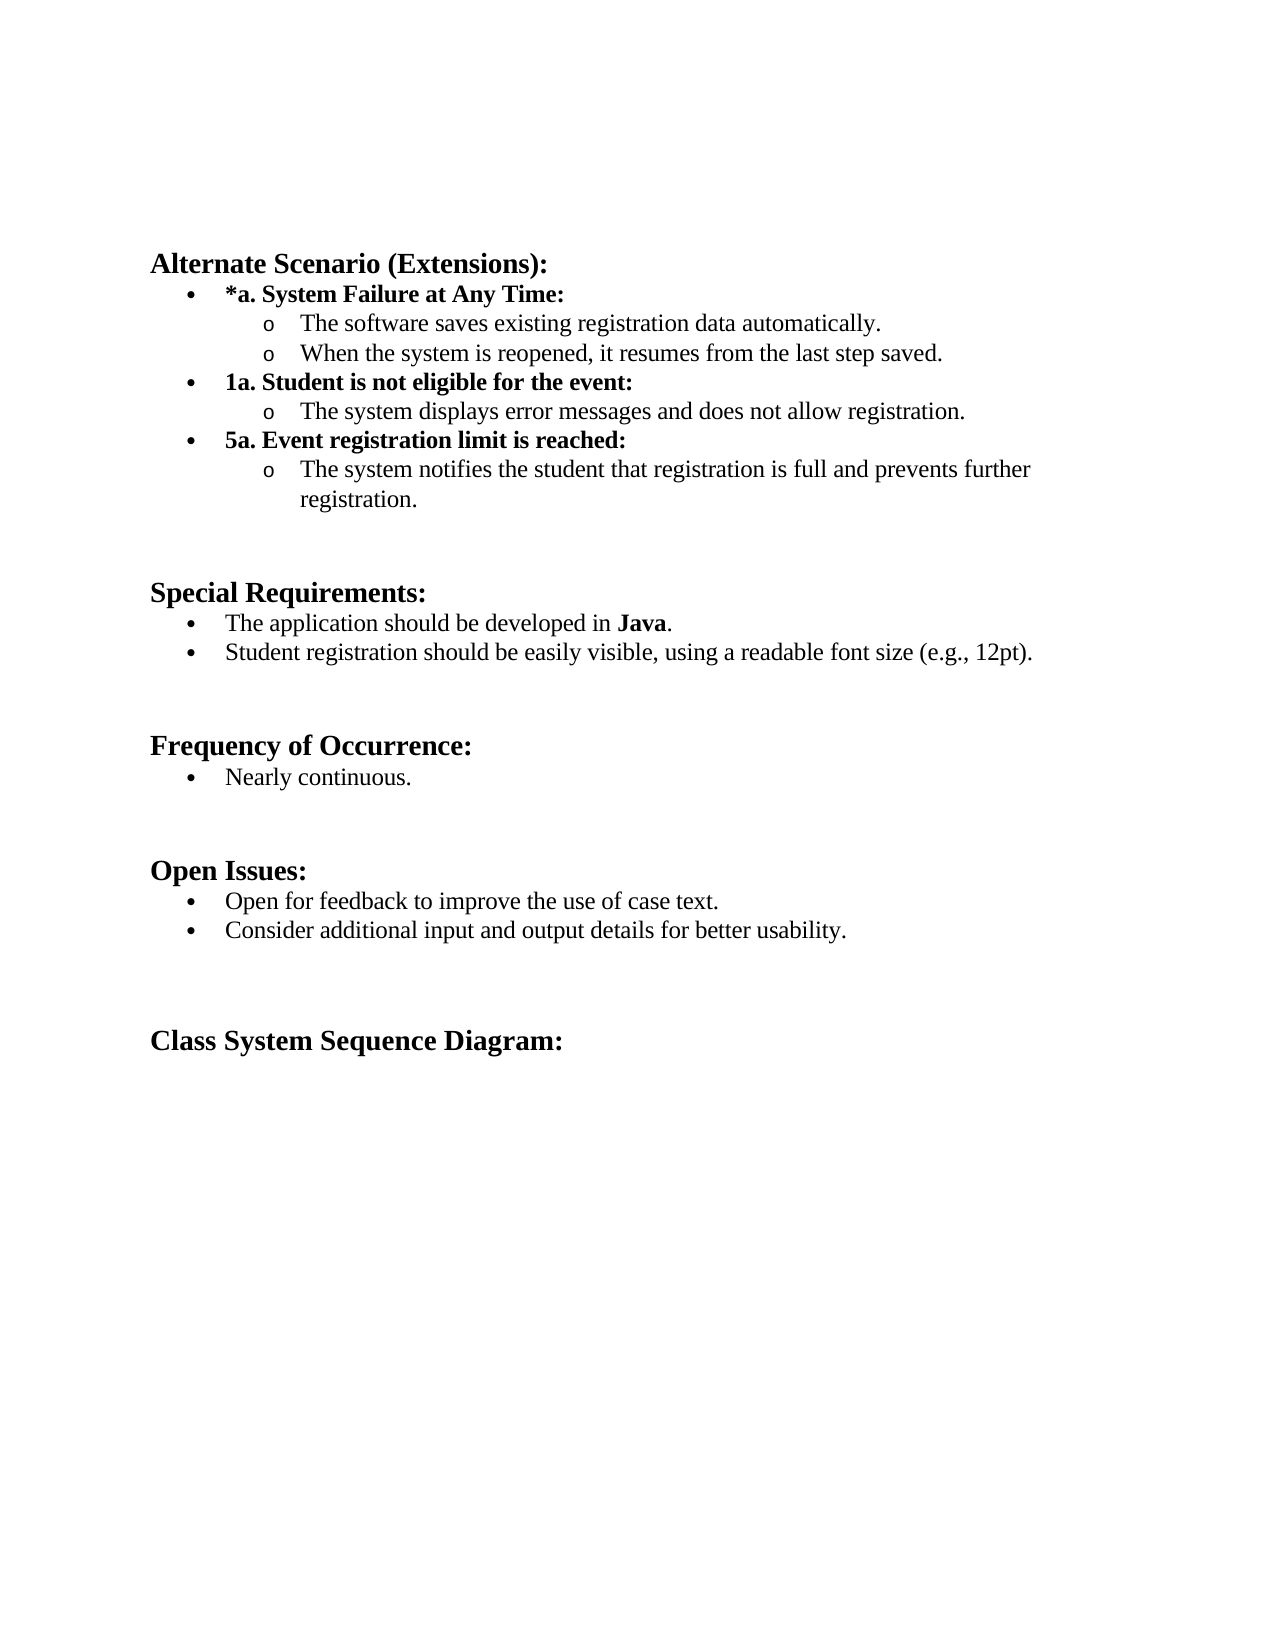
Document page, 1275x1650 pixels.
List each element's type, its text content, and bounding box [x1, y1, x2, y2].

list The system displays error messages and does not allow registration. [262, 396, 1125, 426]
list Student registration should be easily visible, using a readable font size (e.g., 12pt). [187, 637, 1125, 666]
list 1a. Student is not eligible for the event: [187, 367, 1125, 396]
list The software saves existing registration data automatically. [262, 308, 1125, 338]
list *a. System Failure at Any Time: [187, 279, 1125, 308]
list When the system is reopened, it resumes from the last step saved. [262, 338, 1125, 367]
list Nearly continuous. [187, 762, 1125, 791]
list The application should be developed in Java. [187, 608, 1125, 637]
text Open Issues: [150, 853, 1125, 886]
text Class System Sequence Diagram: [150, 1023, 1125, 1057]
list The system notifies the student that registration is full and prevents further registration. [262, 454, 1125, 513]
text Frequency of Occurrence: [150, 728, 1125, 762]
list Open for feedback to improve the use of case text. [187, 886, 1125, 915]
text Alternate Scenario (Extensions): [150, 246, 1125, 279]
list 5a. Event registration limit is reached: [187, 426, 1125, 454]
text Special Requirements: [150, 575, 1125, 608]
list Consider additional input and output details for better usability. [187, 915, 1125, 944]
